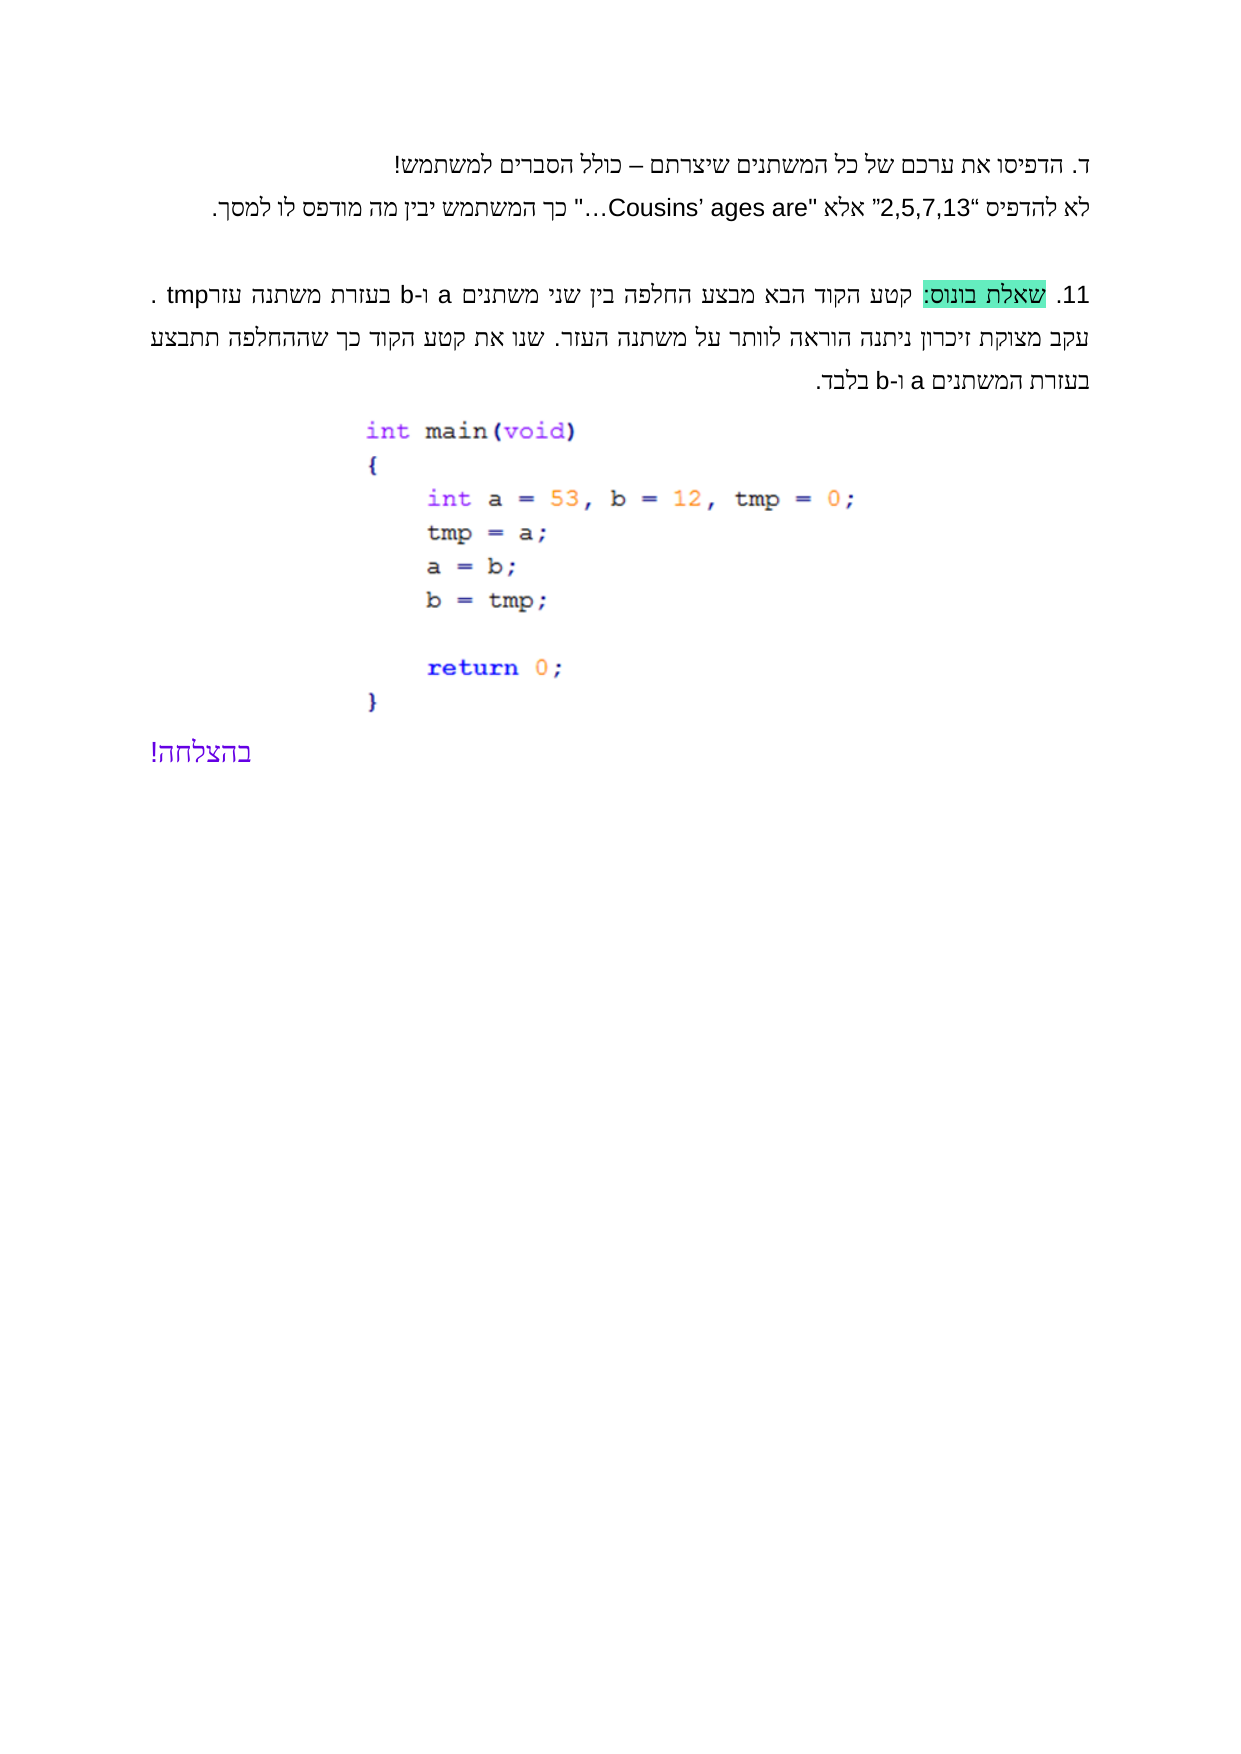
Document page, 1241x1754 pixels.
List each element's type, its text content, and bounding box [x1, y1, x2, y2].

text בהצלחה! [150, 735, 1090, 769]
text לא להדפיס “2,5,7,13” אלא "Cousins’ ages are…" כך המשתמש יבין מה מודפס לו למסך. [150, 193, 1090, 222]
picture [365, 409, 868, 721]
text ד. הדפיסו את ערכם של כל המשתנים שיצרתם – כולל הסברים למשתמש! [150, 150, 1090, 179]
text 11. שאלת בונוס: קטע הקוד הבא מבצע החלפה בין שני משתנים a ו-b בעזרת משתנה עזרtmp . עקב מצוקת זיכרון ניתנה הוראה לוותר על משתנה העזר. שנו את קטע הקוד כך שההחלפה תתבצע בעזרת המשתנים a ו-b בלבד. [150, 279, 1090, 395]
